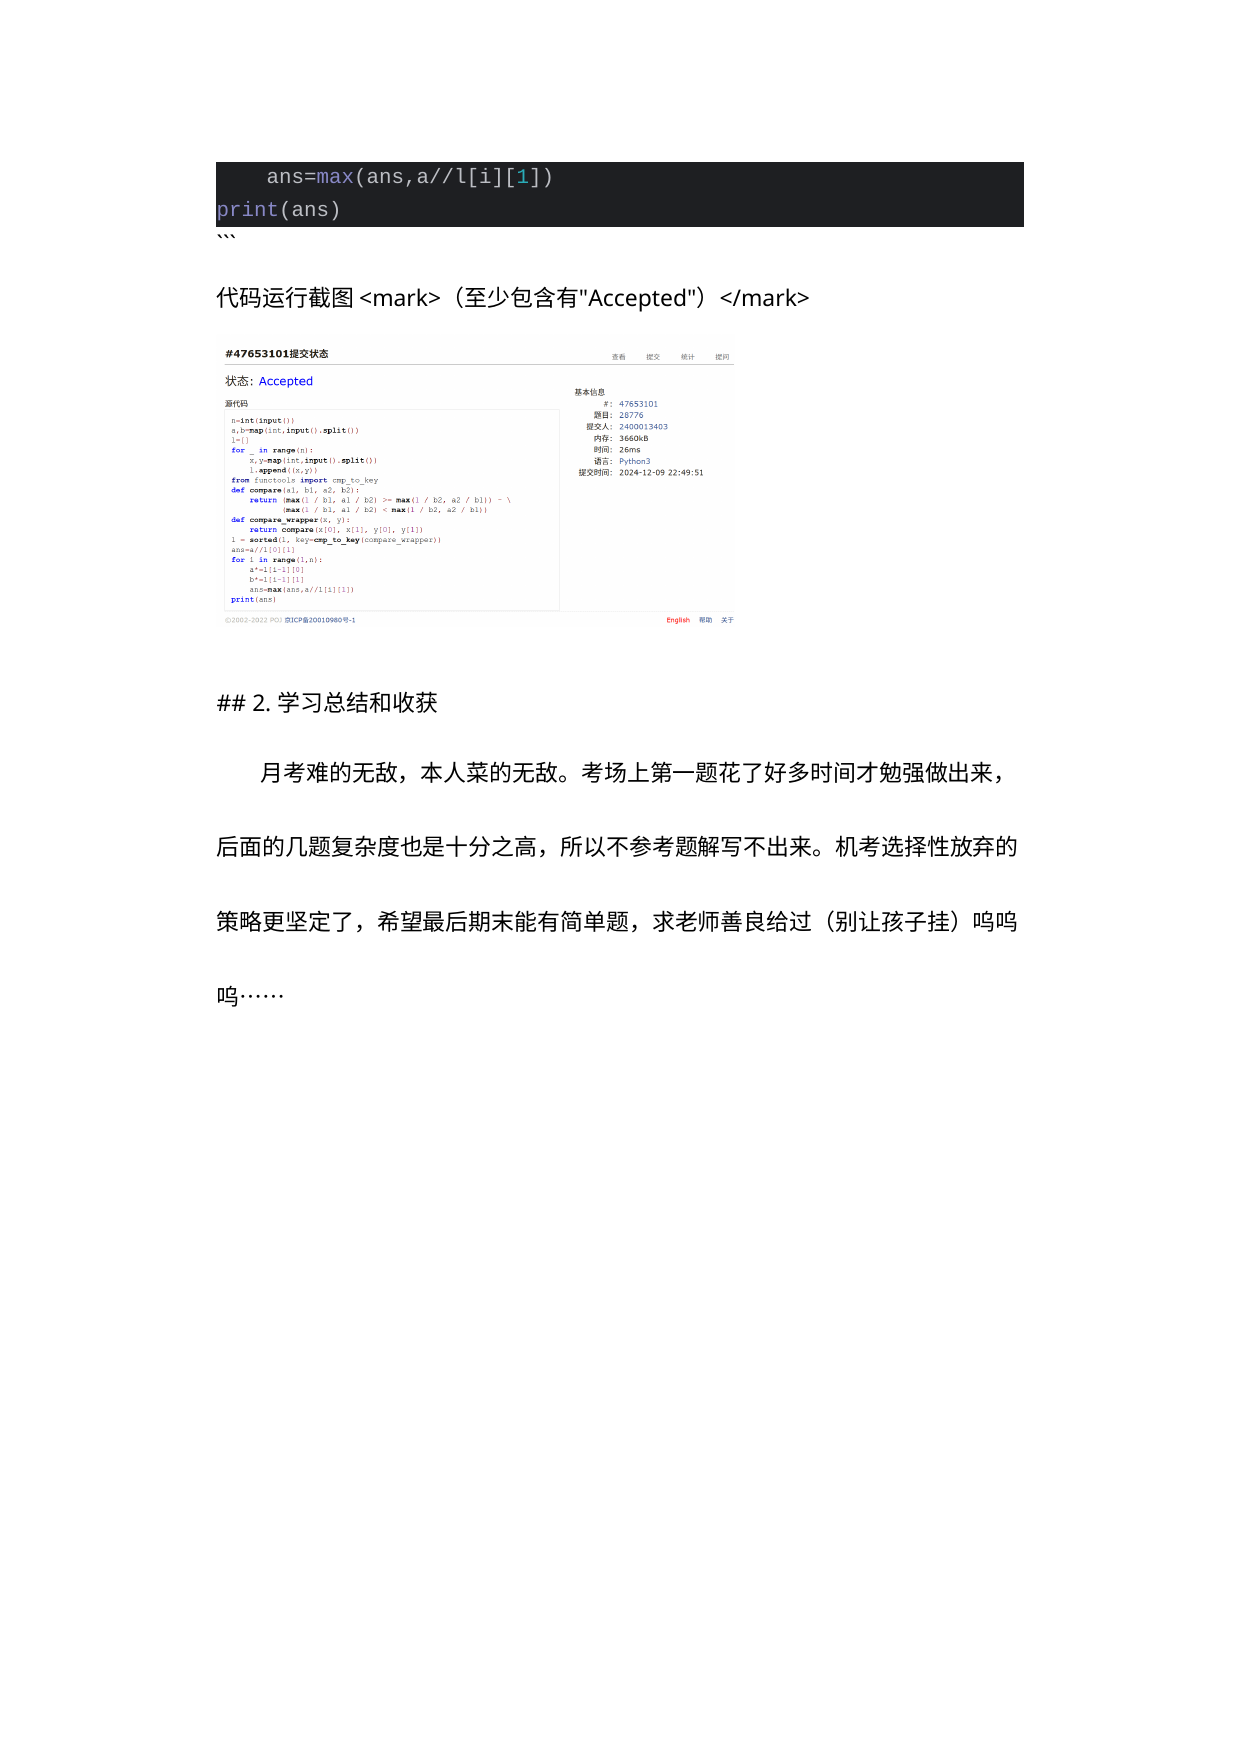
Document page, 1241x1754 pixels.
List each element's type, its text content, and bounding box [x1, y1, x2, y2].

text 代码运行截图 <mark>（至少包含有"Accepted"）</mark> [216, 264, 1024, 329]
text 月考难的无敌，本人菜的无敌。考场上第一题花了好多时间才勉强做出来，后面的几题复杂度也是十分之高，所以不参考题解写不出来。机考选择性放弃的策略更坚定了，希望最后期末能有简单题，求老师善良给过（别让孩子挂）呜呜呜…… [216, 738, 1024, 1028]
text ## 2. 学习总结和收获 [216, 668, 1024, 733]
text ``` [216, 227, 1024, 259]
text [216, 162, 1024, 227]
picture [216, 334, 736, 627]
